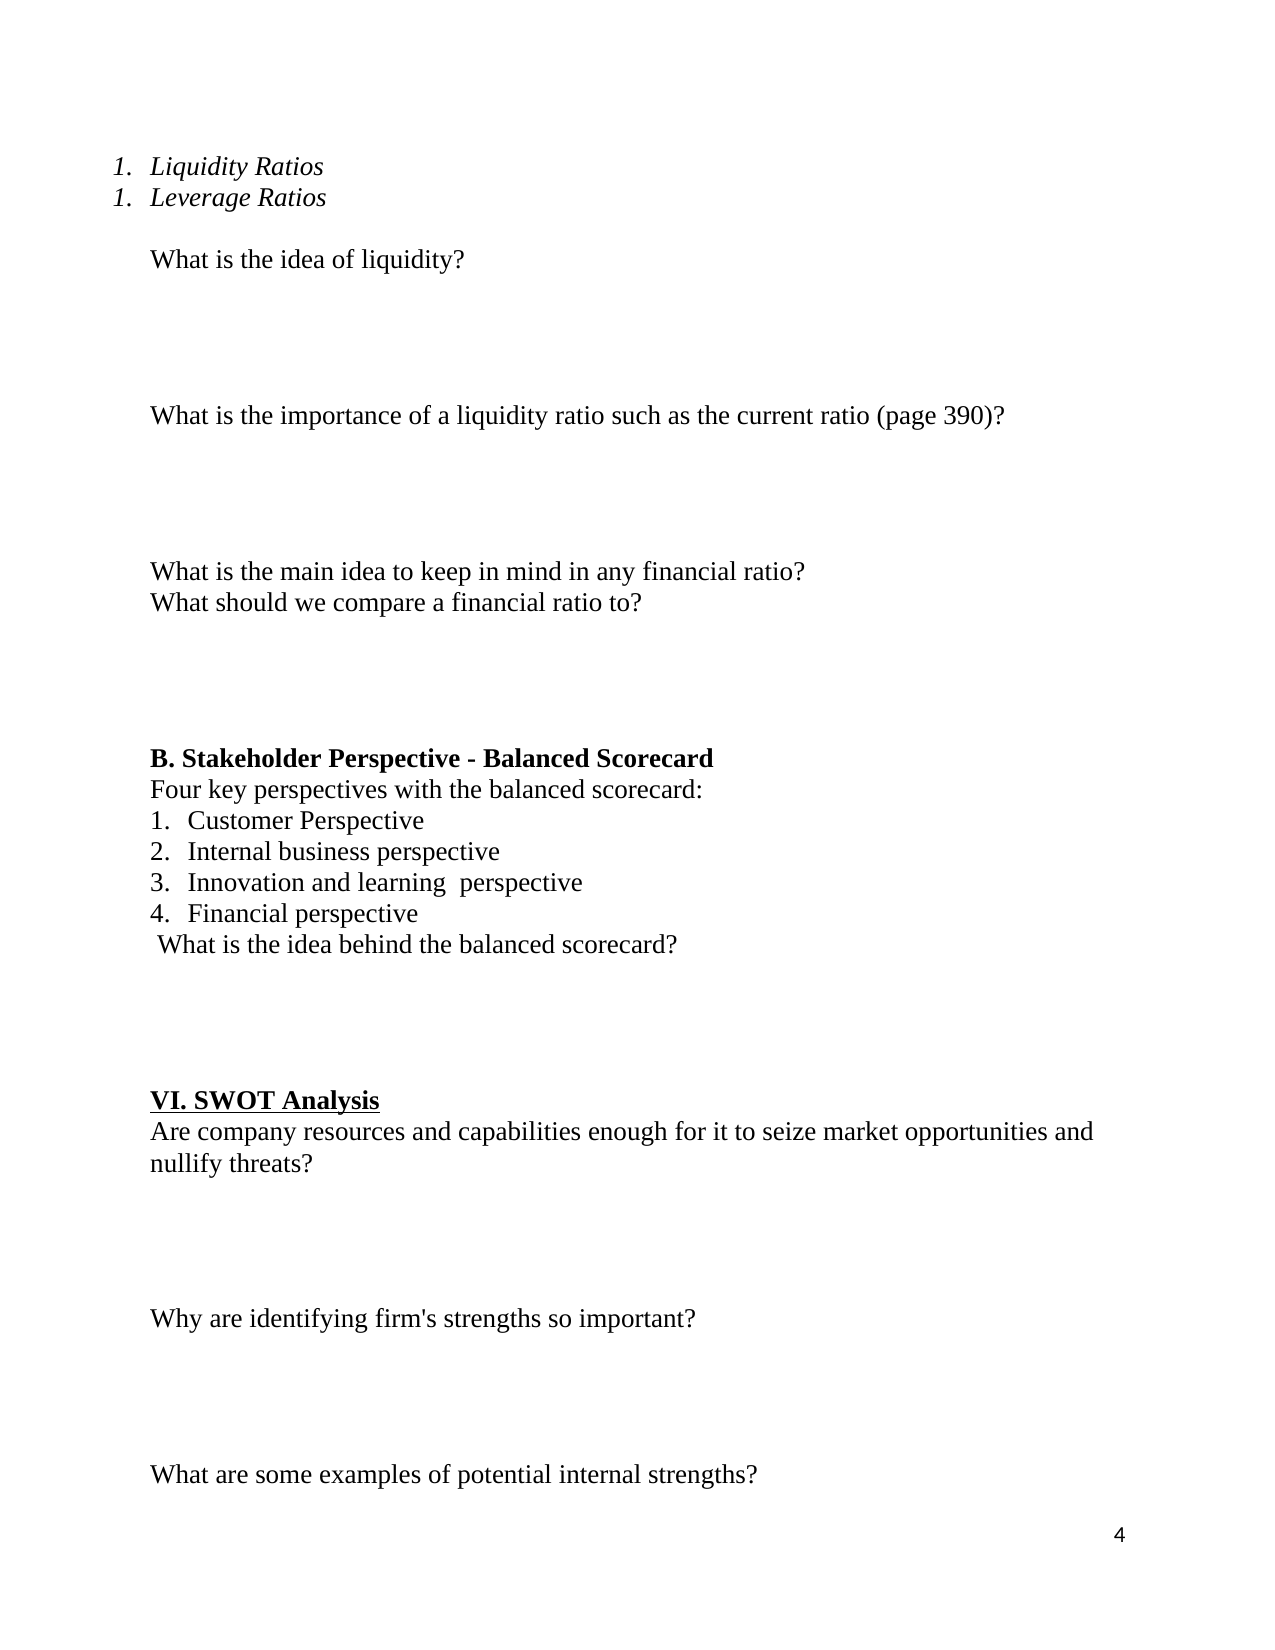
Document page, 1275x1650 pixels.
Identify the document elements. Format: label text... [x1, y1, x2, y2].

text Why are identifying firm's strengths so important? [150, 1302, 1125, 1333]
list Innovation and learning perspective [150, 866, 1125, 897]
list Financial perspective [150, 897, 1125, 929]
text What should we compare a financial ratio to? [150, 586, 1125, 617]
text Four key perspectives with the balanced scorecard: [150, 773, 1125, 804]
text What is the idea of liquidity? [150, 243, 1125, 274]
text What is the main idea to keep in mind in any financial ratio? [150, 555, 1125, 586]
text What is the idea behind the balanced scorecard? [150, 929, 1125, 960]
list Customer Perspective [150, 804, 1125, 835]
list Internal business perspective [150, 835, 1125, 866]
text What is the importance of a liquidity ratio such as the current ratio (page 390)? [150, 399, 1125, 430]
text VI. SWOT Analysis [150, 1084, 1125, 1116]
list Leverage Ratios [112, 181, 1125, 212]
text B. Stakeholder Perspective - Balanced Scorecard [150, 742, 1125, 773]
text What are some examples of potential internal strengths? [150, 1458, 1125, 1489]
text Are company resources and capabilities enough for it to seize market opportunities and nullify threats? [150, 1116, 1125, 1178]
list Liquidity Ratios [112, 150, 1125, 181]
